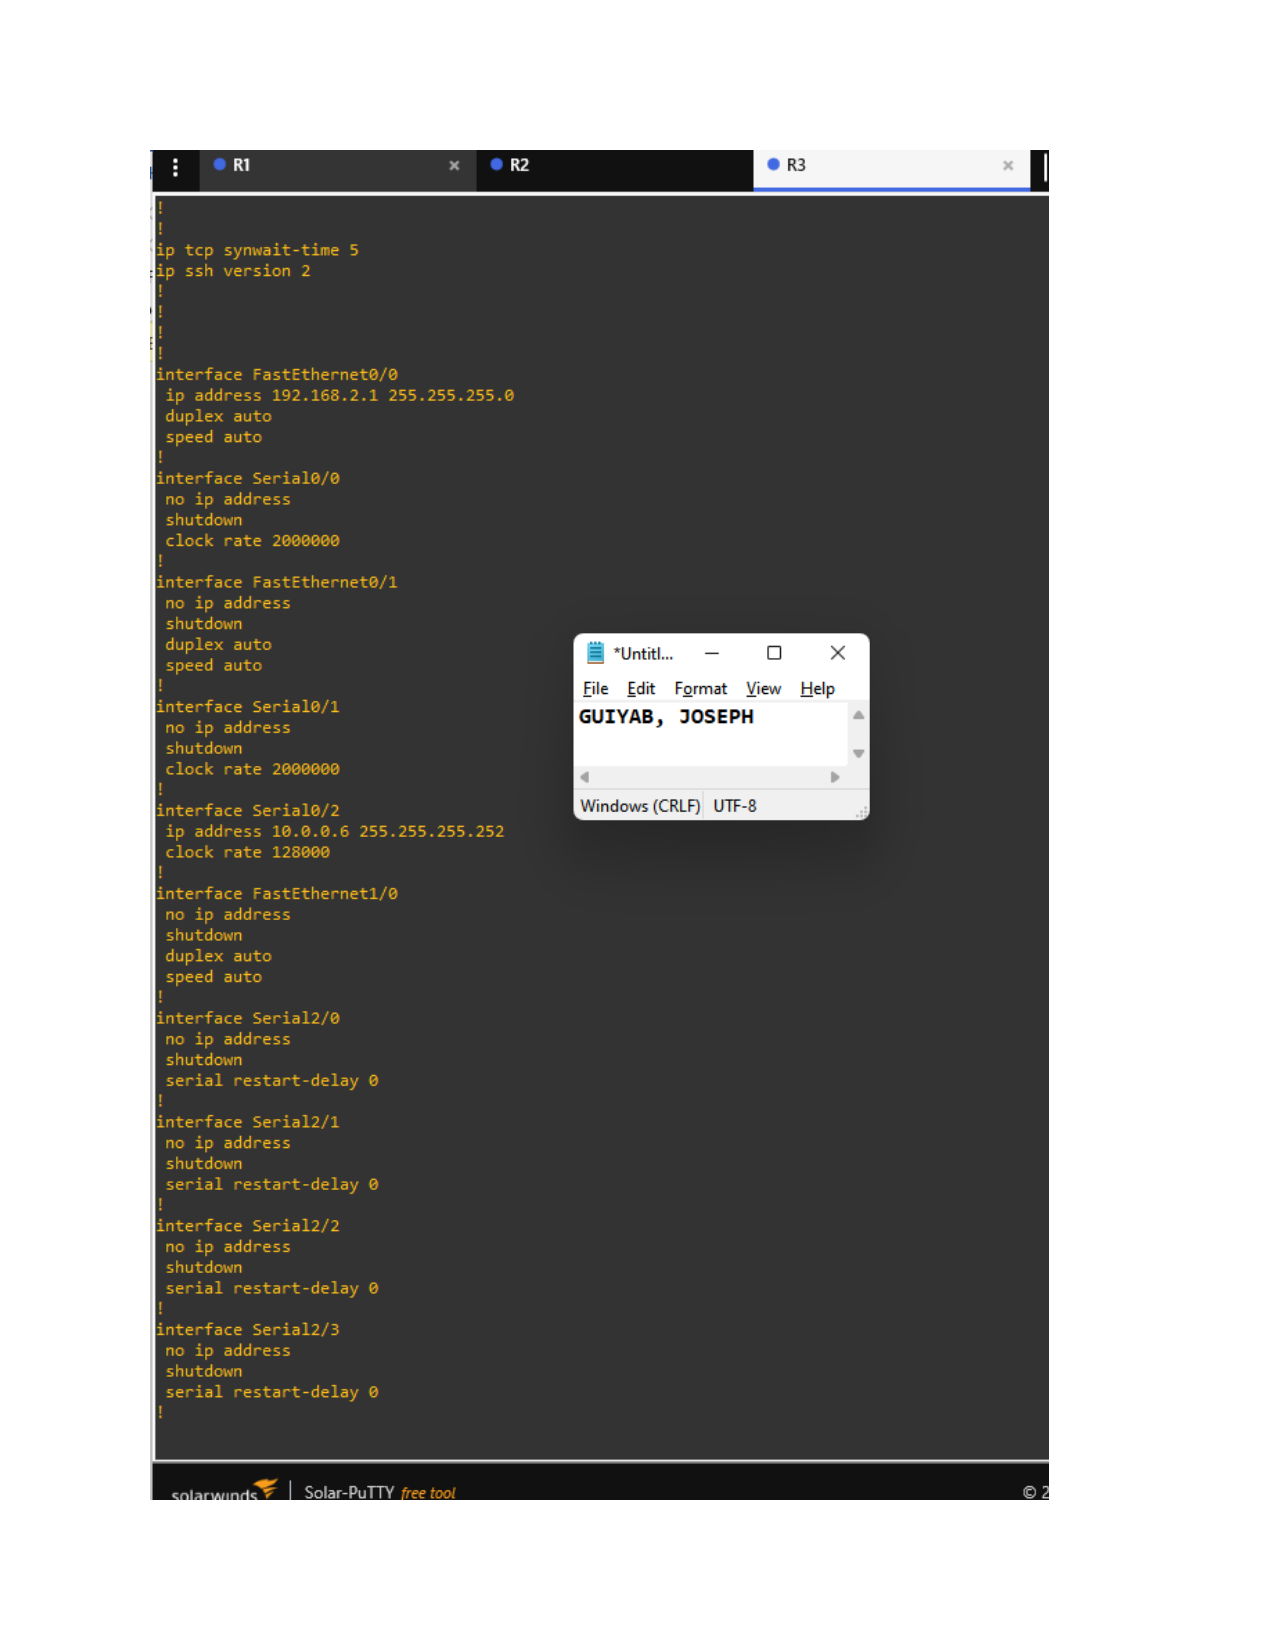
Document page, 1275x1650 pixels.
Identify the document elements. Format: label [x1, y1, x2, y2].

picture [150, 150, 1049, 1500]
